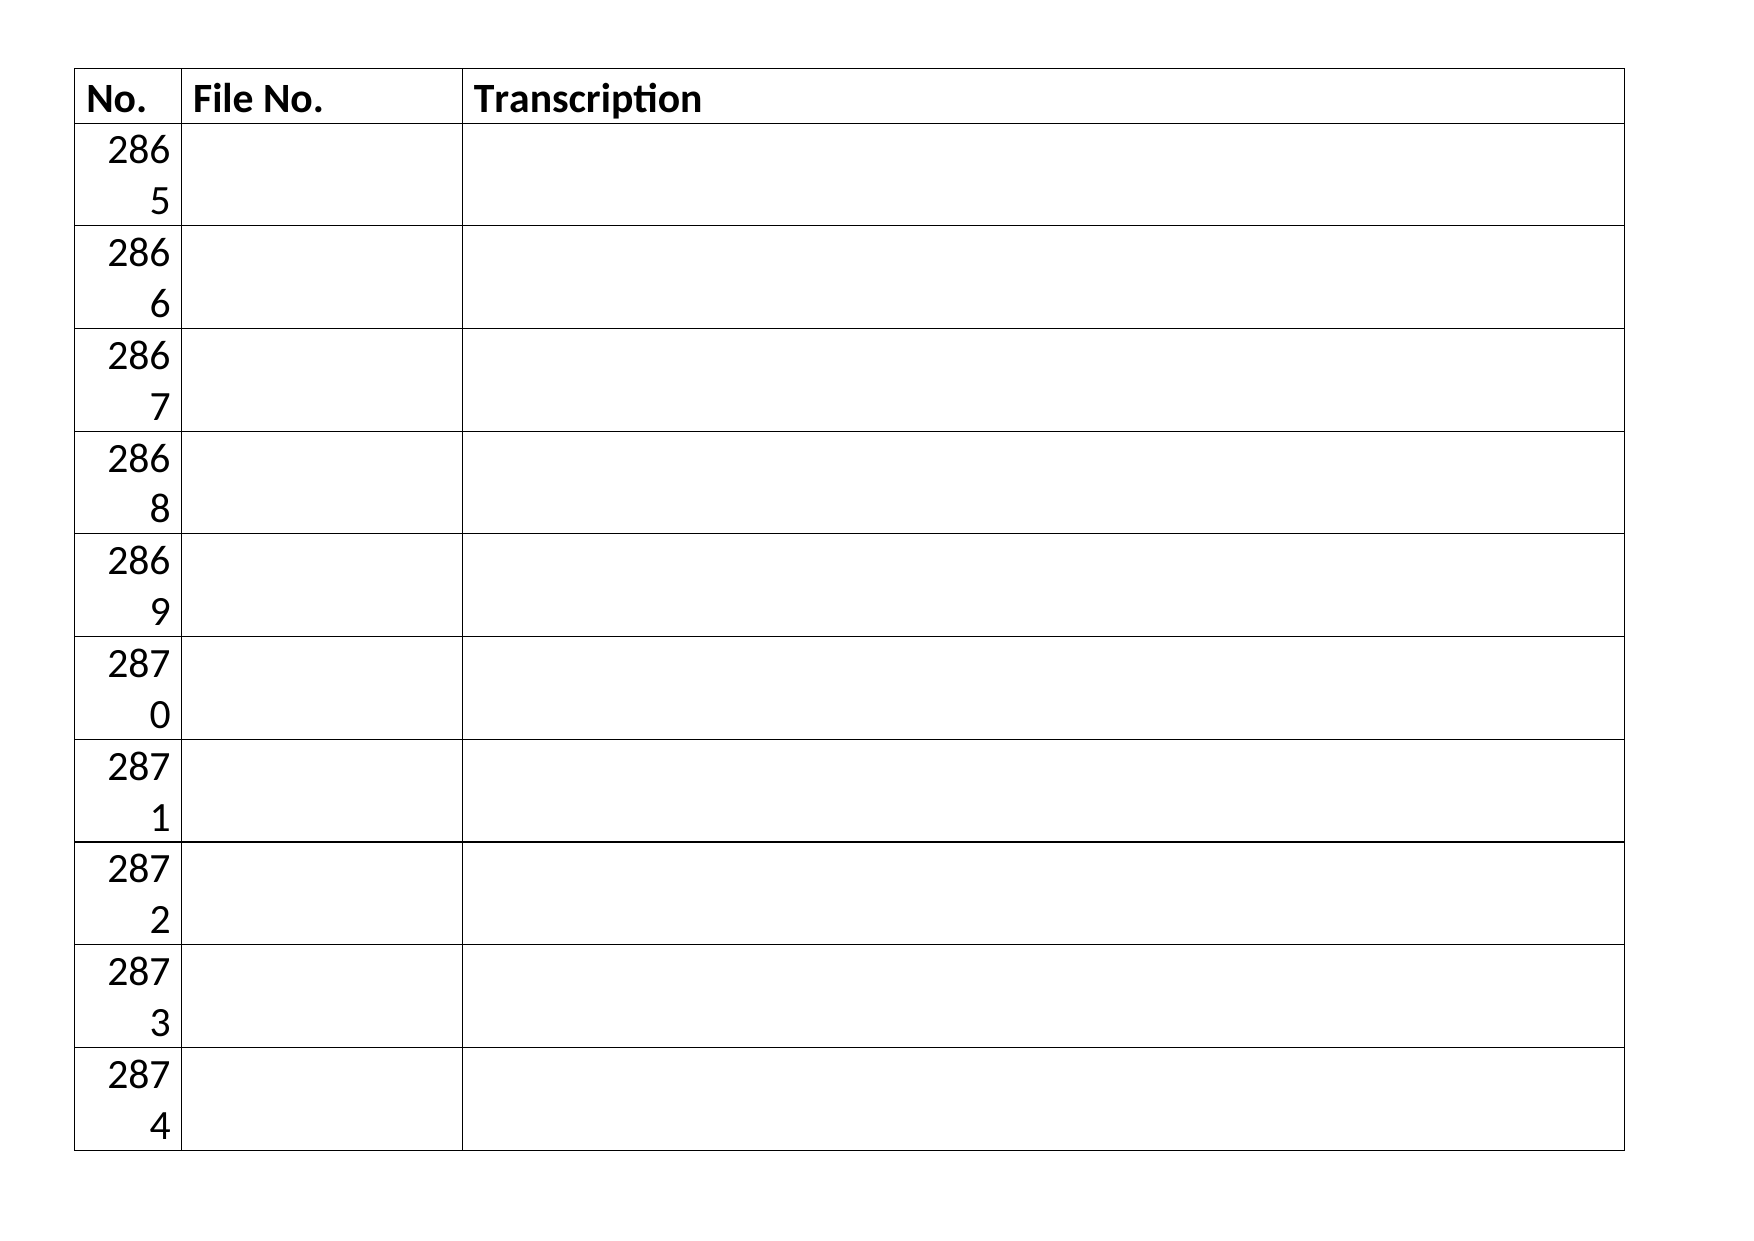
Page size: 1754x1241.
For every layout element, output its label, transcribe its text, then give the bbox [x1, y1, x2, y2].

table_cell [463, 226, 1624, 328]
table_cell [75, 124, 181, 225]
table_header No. [75, 69, 181, 122]
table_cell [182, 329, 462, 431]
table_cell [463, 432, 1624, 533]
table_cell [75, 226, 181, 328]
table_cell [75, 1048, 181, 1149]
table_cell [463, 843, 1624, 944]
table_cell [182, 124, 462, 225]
table_header Transcription [463, 69, 1624, 122]
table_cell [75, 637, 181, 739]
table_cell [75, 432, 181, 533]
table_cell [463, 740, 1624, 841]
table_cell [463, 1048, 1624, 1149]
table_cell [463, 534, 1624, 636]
table_header File No. [182, 69, 462, 122]
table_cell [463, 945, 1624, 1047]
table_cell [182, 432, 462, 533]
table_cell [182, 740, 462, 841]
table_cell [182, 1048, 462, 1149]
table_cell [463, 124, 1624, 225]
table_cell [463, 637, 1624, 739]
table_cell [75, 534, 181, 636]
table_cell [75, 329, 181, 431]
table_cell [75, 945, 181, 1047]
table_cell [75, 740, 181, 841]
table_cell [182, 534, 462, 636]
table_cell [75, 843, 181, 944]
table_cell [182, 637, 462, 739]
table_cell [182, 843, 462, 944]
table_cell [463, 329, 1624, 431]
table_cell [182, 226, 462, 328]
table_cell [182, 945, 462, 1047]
